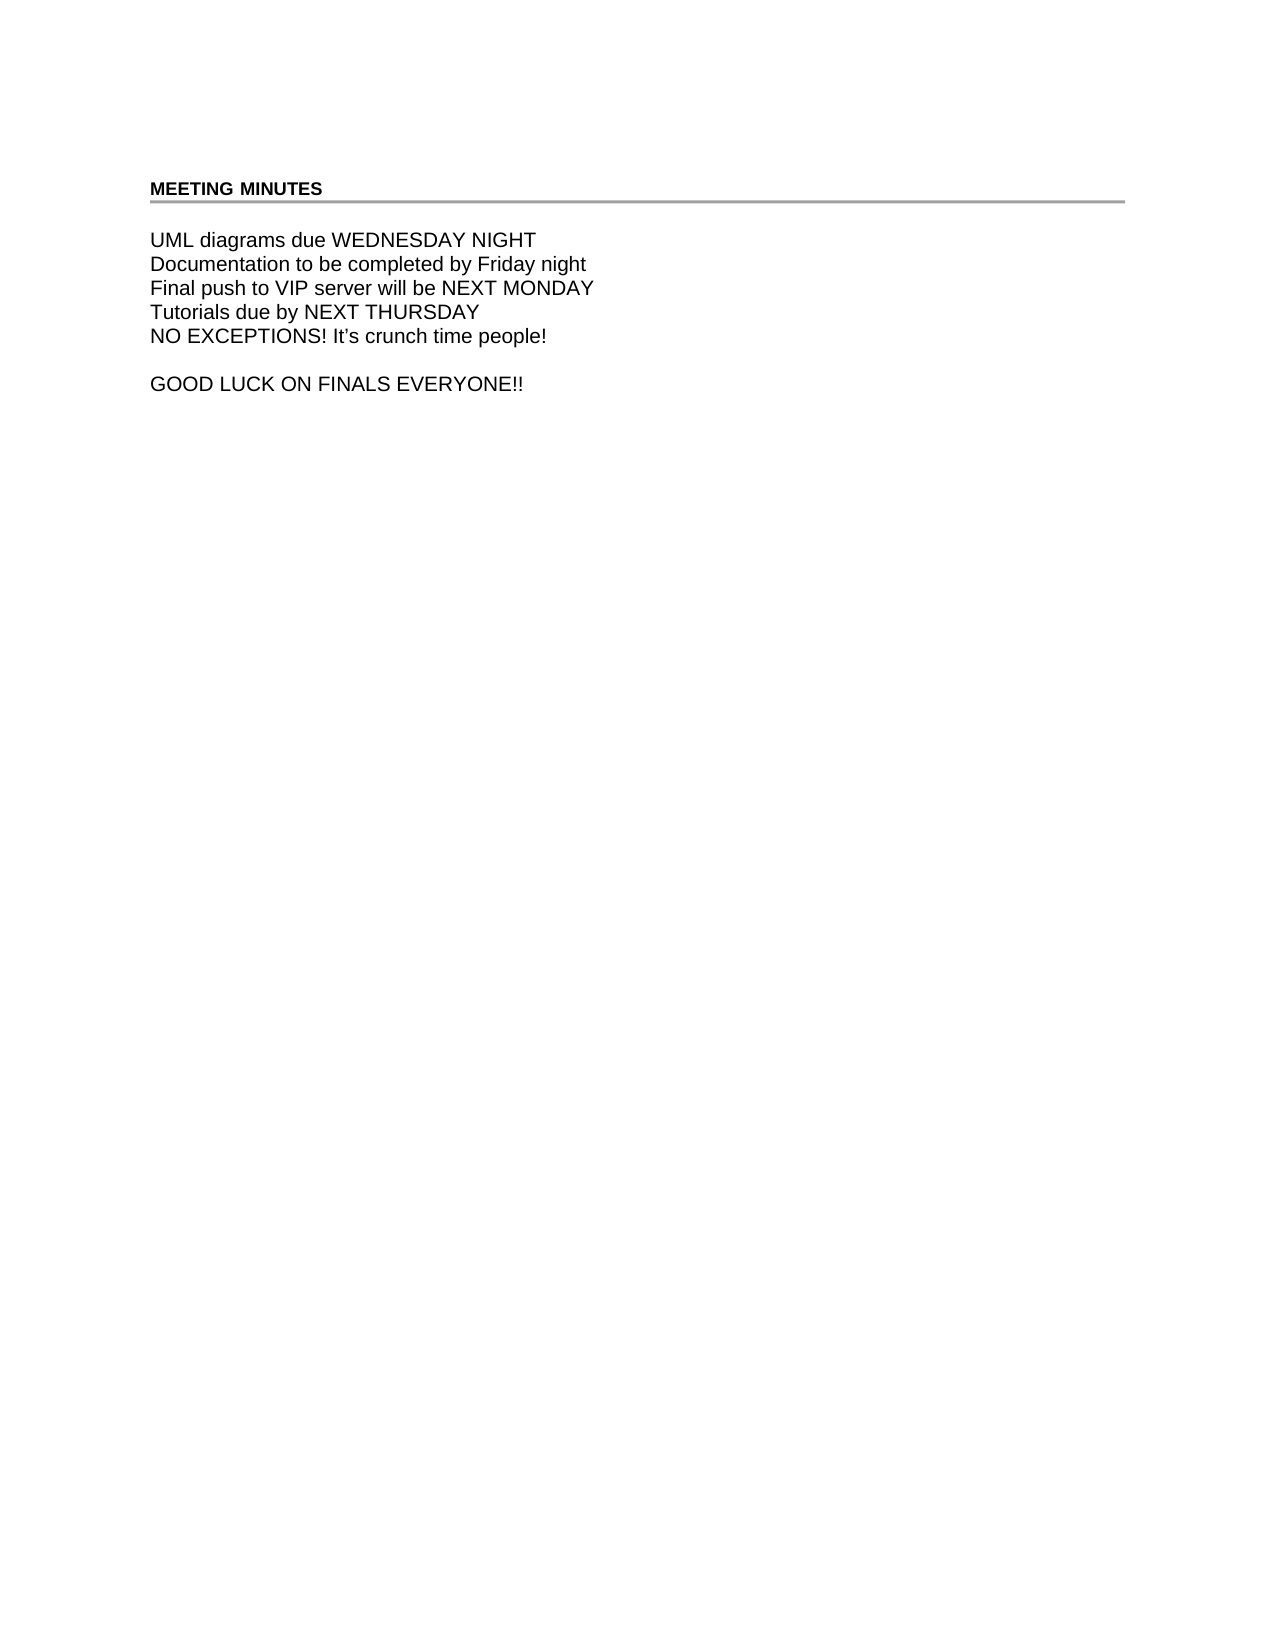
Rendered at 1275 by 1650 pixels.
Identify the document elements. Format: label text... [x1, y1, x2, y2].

text UML diagrams due WEDNESDAY NIGHT [150, 228, 1125, 252]
text NO EXCEPTIONS! It’s crunch time people! [150, 324, 1125, 348]
text Documentation to be completed by Friday night [150, 252, 1125, 276]
text Final push to VIP server will be NEXT MONDAY [150, 276, 1125, 300]
text GOOD LUCK ON FINALS EVERYONE!! [150, 372, 1125, 396]
text Tutorials due by NEXT THURSDAY [150, 300, 1125, 324]
text meeting minutes [150, 174, 1125, 200]
